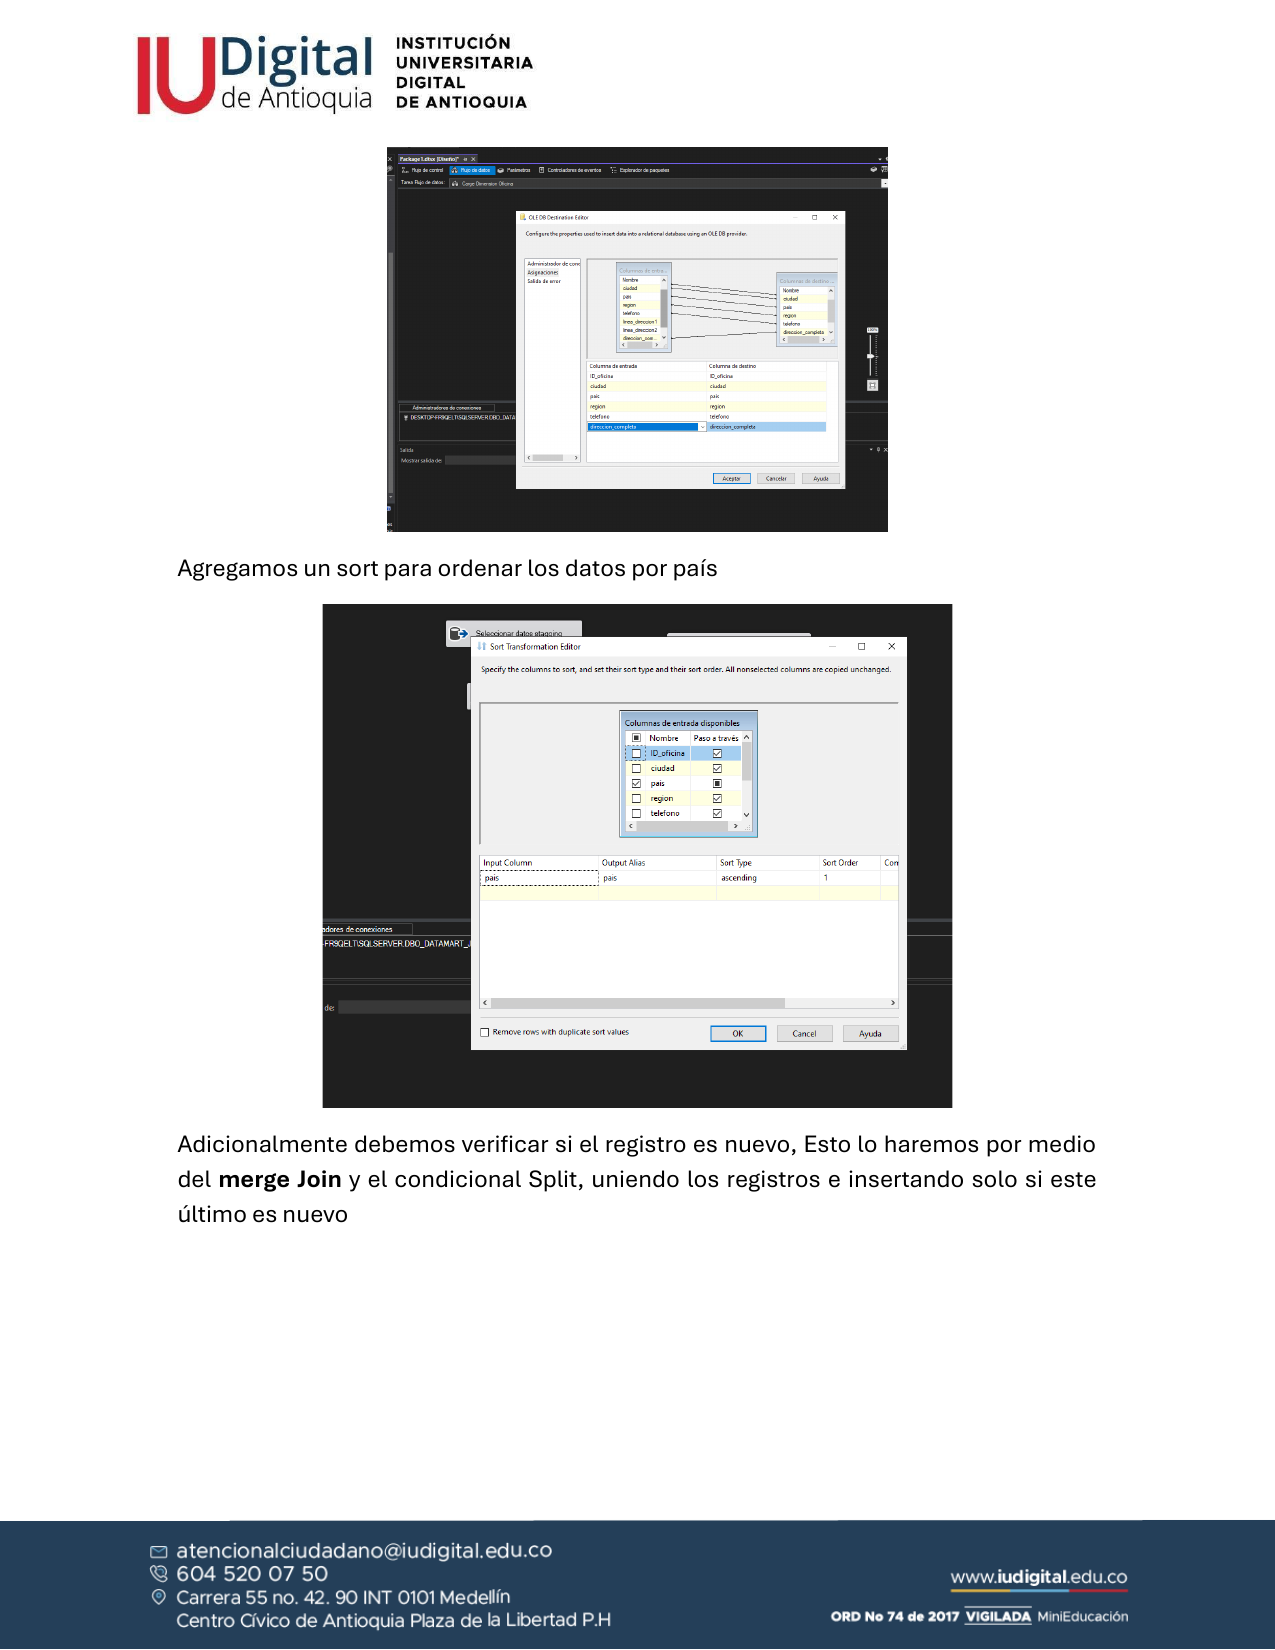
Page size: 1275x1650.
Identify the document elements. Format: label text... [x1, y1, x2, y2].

text Agregamos un sort para ordenar los datos por país [177, 553, 1098, 583]
picture [0, 1459, 1275, 1649]
text Adicionalmente debemos verificar si el registro es nuevo, Esto lo haremos por medio del merge Join y el condicional Split, uniendo los registros e insertando solo si este último es nuevo [177, 1129, 1098, 1229]
picture [0, 0, 1266, 532]
picture [322, 604, 953, 1108]
